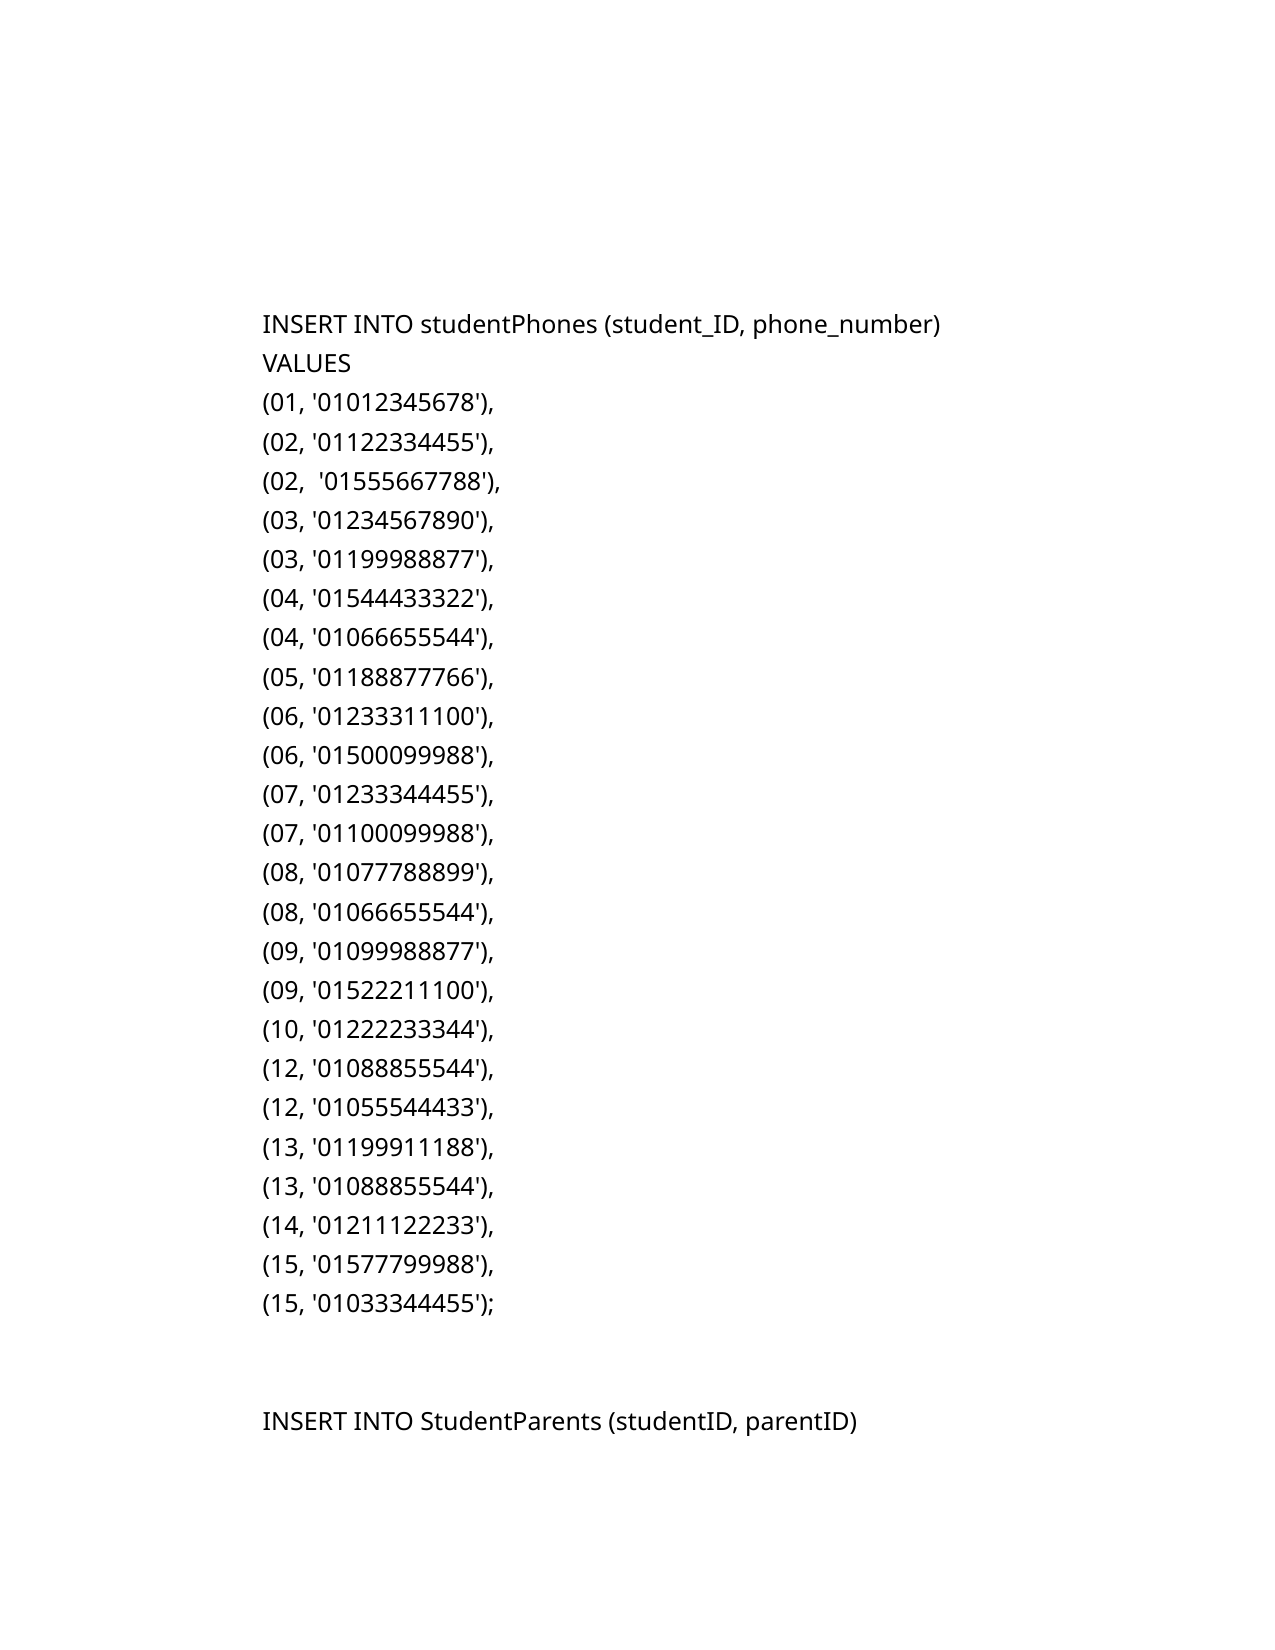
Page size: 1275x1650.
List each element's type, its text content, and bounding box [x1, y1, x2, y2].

list (06, '01233311100'), [262, 698, 1125, 732]
list (06, '01500099988'), [262, 737, 1125, 772]
list (15, '01033344455'); [262, 1286, 1125, 1320]
list (01, '01012345678'), [262, 385, 1125, 419]
list (03, '01234567890'), [262, 502, 1125, 537]
list (13, '01088855544'), [262, 1168, 1125, 1202]
list (12, '01088855544'), [262, 1051, 1125, 1085]
list (09, '01099988877'), [262, 933, 1125, 967]
list INSERT INTO StudentParents (studentID, parentID) [262, 1403, 1125, 1437]
list (07, '01233344455'), [262, 777, 1125, 811]
list INSERT INTO studentPhones (student_ID, phone_number) [262, 307, 1125, 341]
list (02, '01555667788'), [262, 463, 1125, 497]
list (04, '01066655544'), [262, 620, 1125, 654]
list (08, '01066655544'), [262, 894, 1125, 928]
list (04, '01544433322'), [262, 581, 1125, 615]
list (05, '01188877766'), [262, 659, 1125, 693]
list (07, '01100099988'), [262, 816, 1125, 850]
list (09, '01522211100'), [262, 972, 1125, 1007]
list (12, '01055544433'), [262, 1090, 1125, 1124]
list (03, '01199988877'), [262, 542, 1125, 576]
list VALUES [262, 346, 1125, 380]
list (02, '01122334455'), [262, 424, 1125, 458]
list (15, '01577799988'), [262, 1247, 1125, 1281]
list (13, '01199911188'), [262, 1129, 1125, 1163]
list (14, '01211122233'), [262, 1207, 1125, 1242]
list (10, '01222233344'), [262, 1012, 1125, 1046]
list (08, '01077788899'), [262, 855, 1125, 889]
